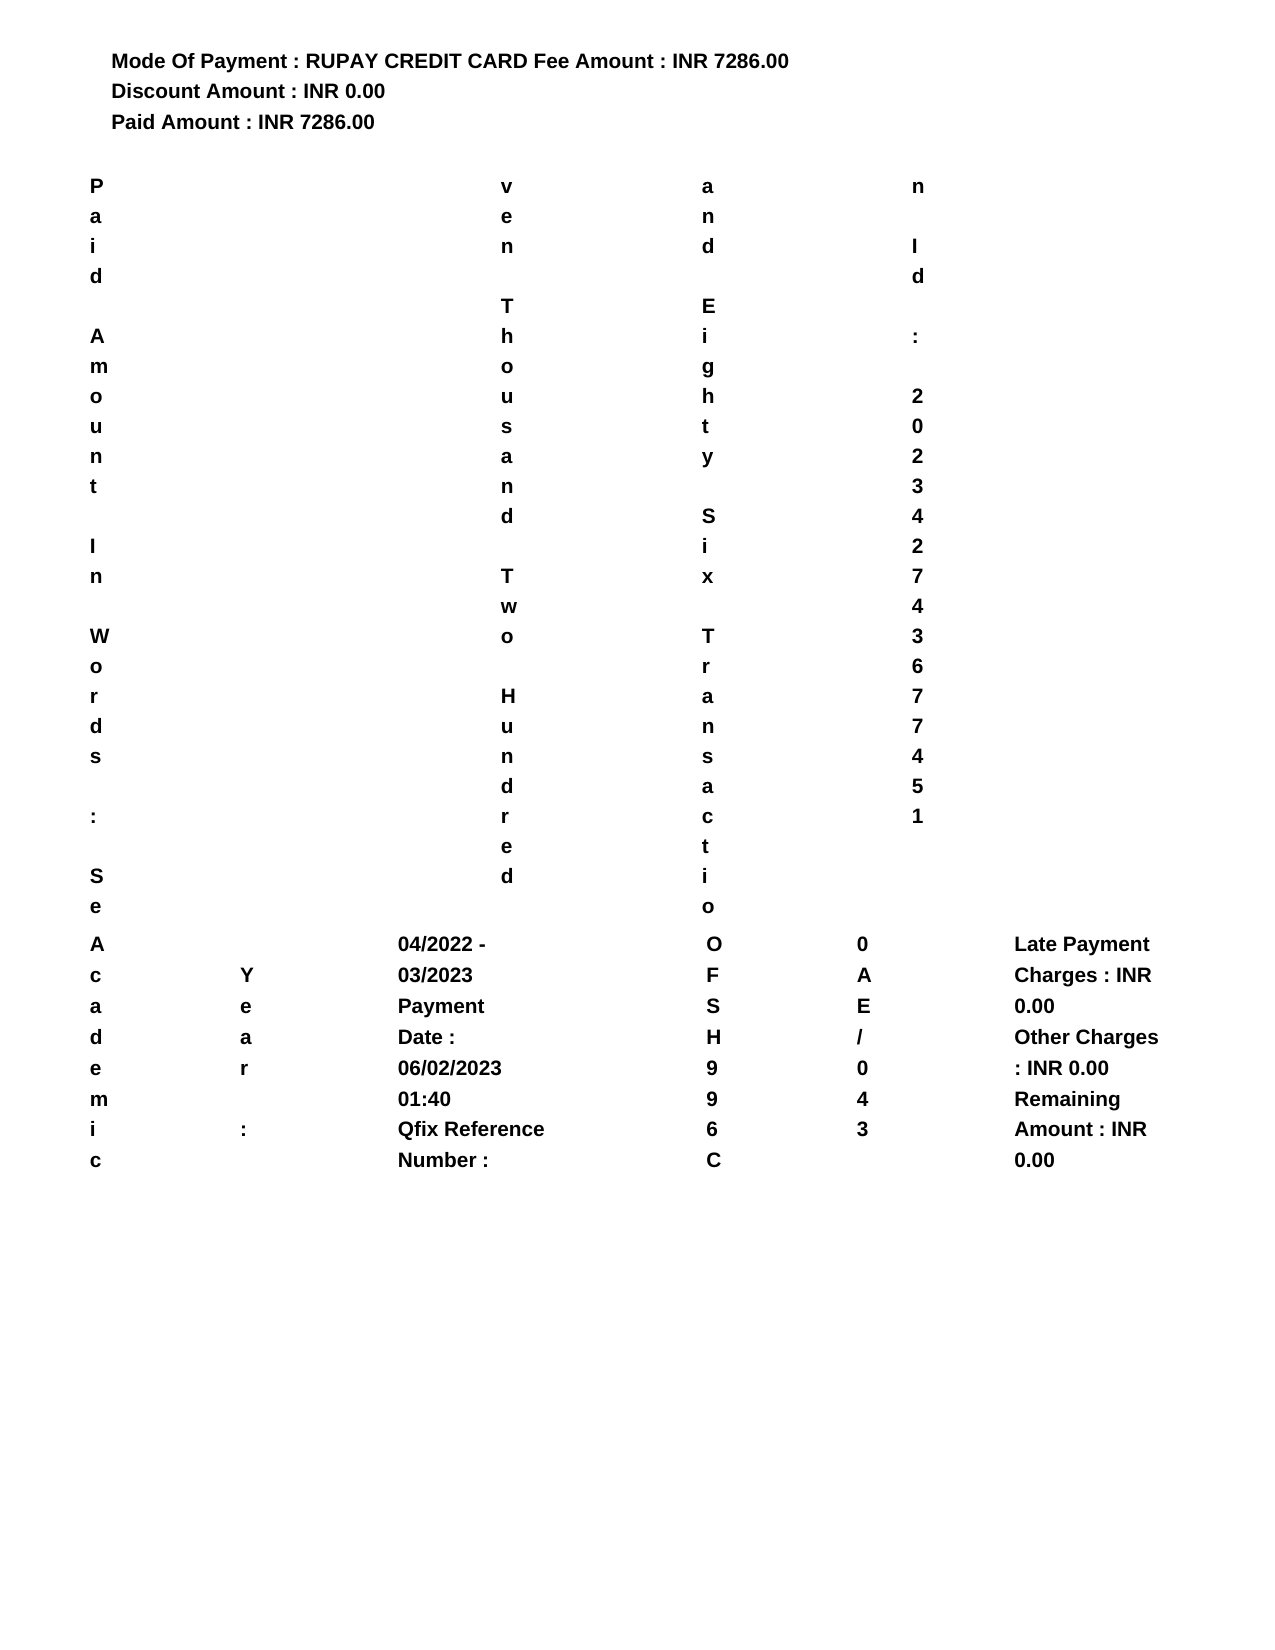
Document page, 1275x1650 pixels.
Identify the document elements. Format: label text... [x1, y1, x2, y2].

text Mode Of Payment : RUPAY CREDIT CARD Fee Amount : INR 7286.00 Discount Amount : INR 0.00 Paid Amount : INR 7286.00 [111, 44, 1133, 136]
text Academic Year : 04/2022 - 03/2023 Payment Date : 06/02/2023 01:40 Qfix Reference Number : OFSH996C0AE/043 Late Payment Charges : INR 0.00 Other Charges : INR 0.00 Remaining Amount : INR 0.00 [1014, 927, 1163, 1174]
text Academic Year : 04/2022 - 03/2023 Payment Date : 06/02/2023 01:40 Qfix Reference Number : OFSH996C0AE/043 Late Payment Charges : INR 0.00 Other Charges : INR 0.00 Remaining Amount : INR 0.00 [398, 927, 546, 1174]
